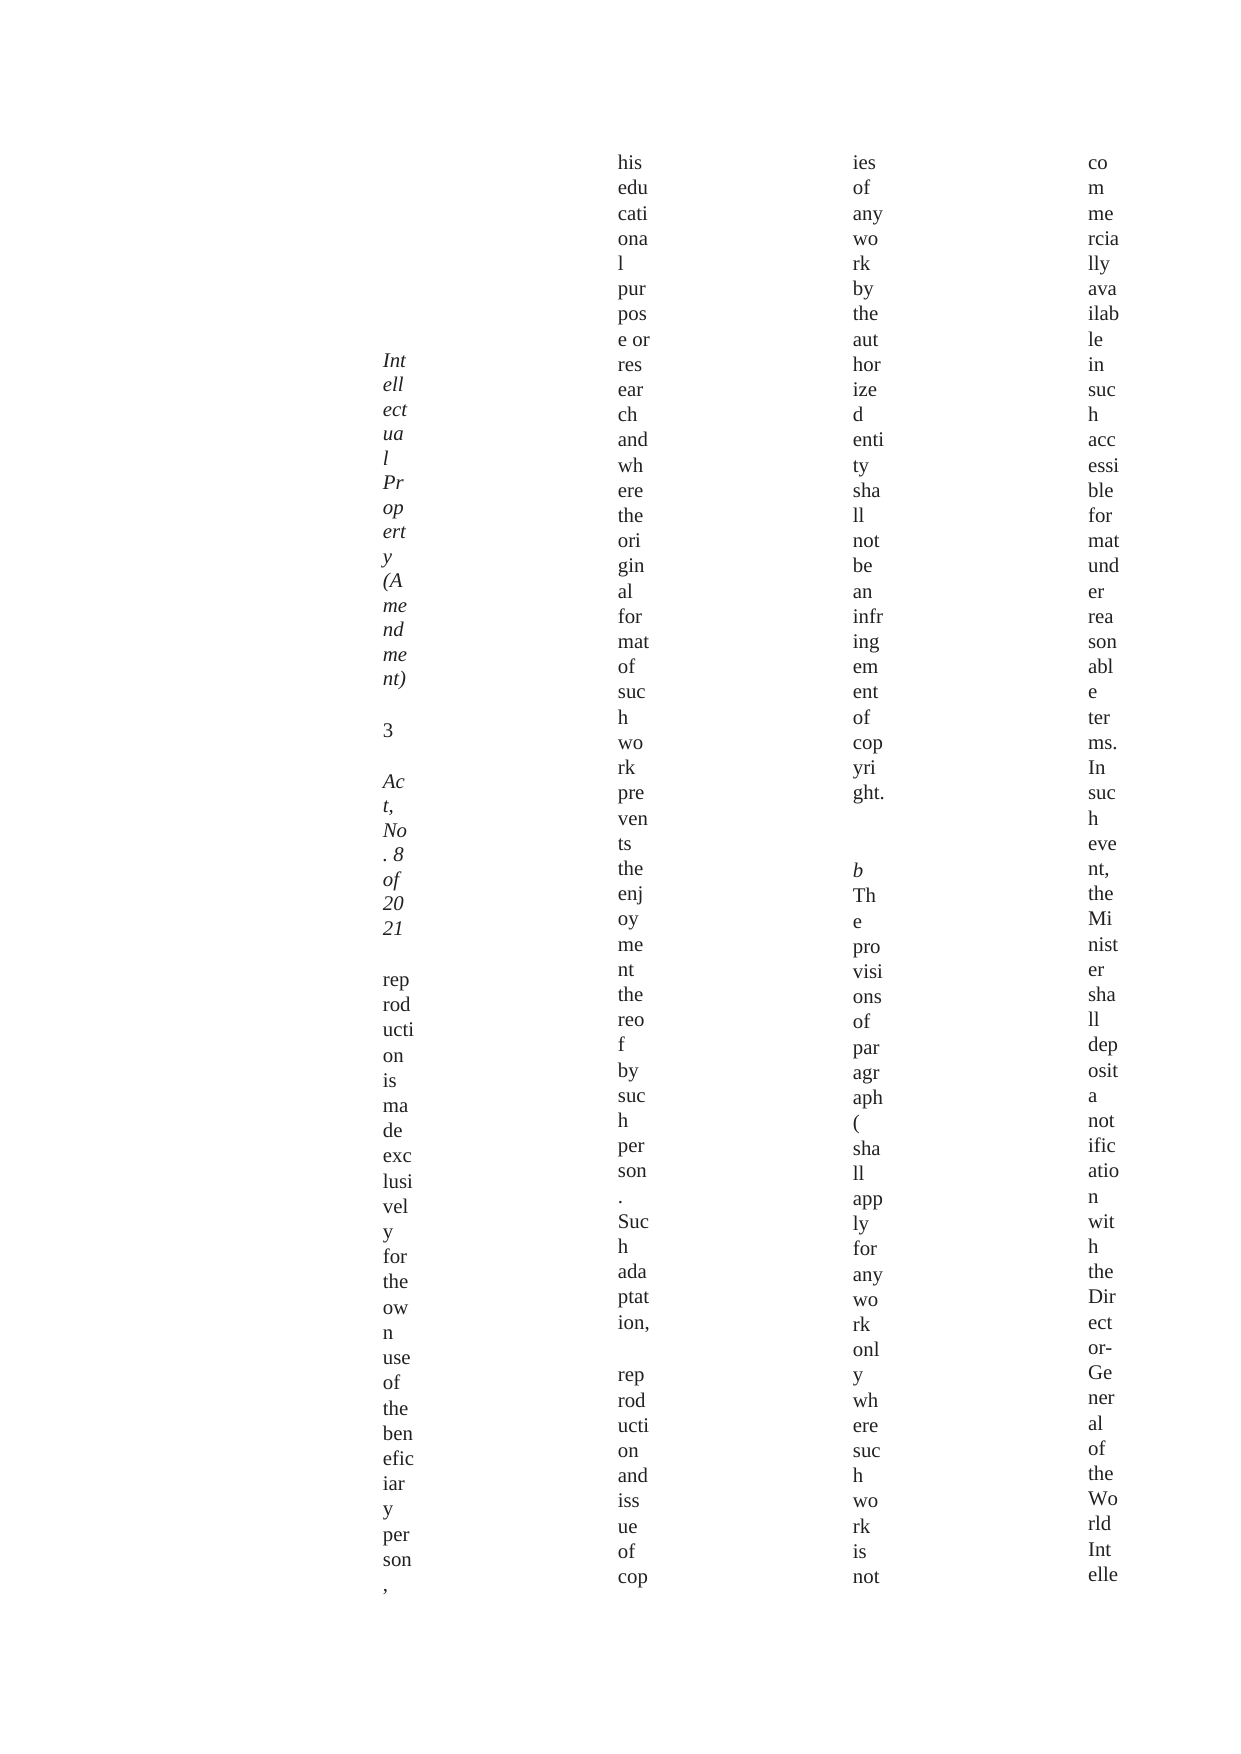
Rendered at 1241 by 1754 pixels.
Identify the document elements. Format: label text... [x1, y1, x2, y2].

text (b) The provisions of paragraph (a) shall apply for any work only where such work is not commercially available in such accessible format under reasonable terms. In such event, the Minister shall deposit a notification with the Director-General of the World Intellectual Property Organization declaring the limitations or exceptions, as the case may be, to such work. [1088, 150, 1119, 1586]
